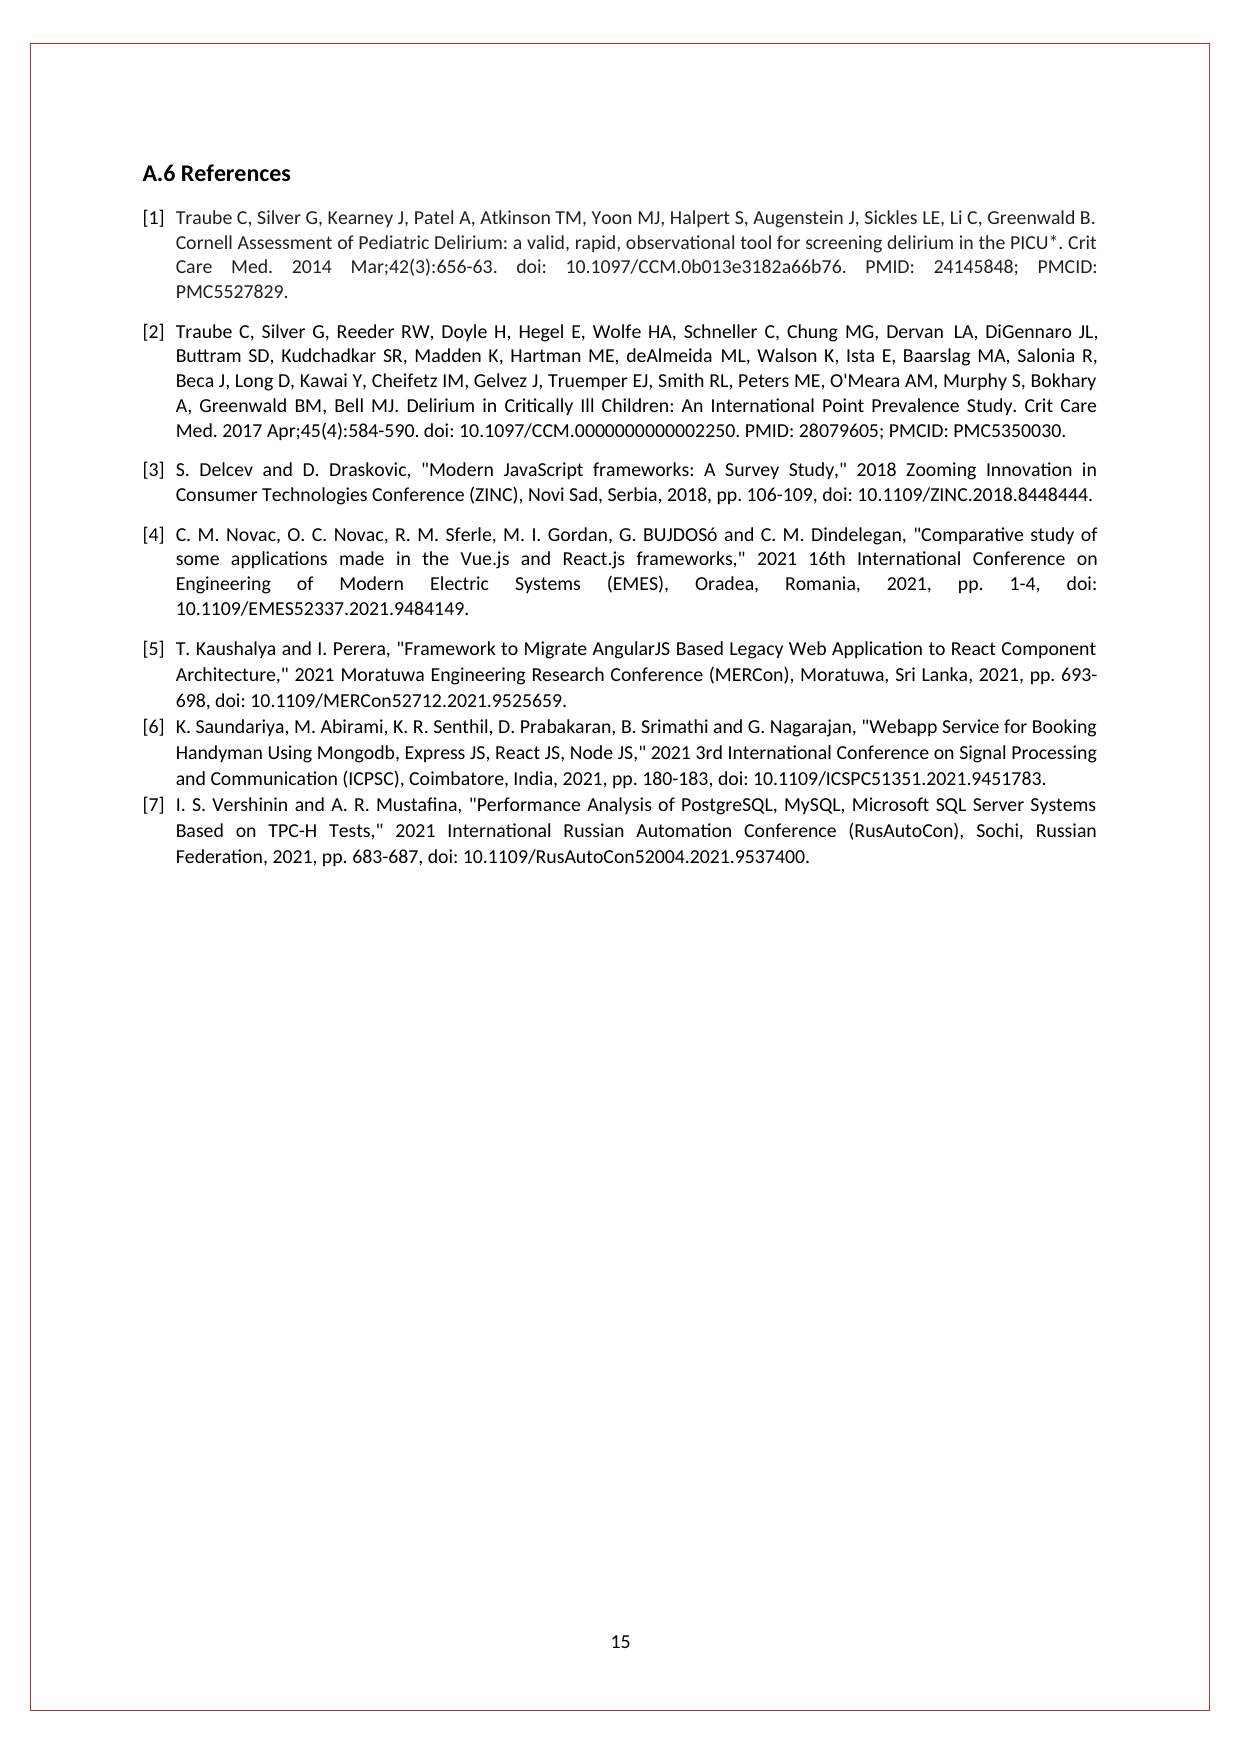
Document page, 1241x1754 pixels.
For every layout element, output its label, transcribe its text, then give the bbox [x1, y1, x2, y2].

list C. M. Novac, O. C. Novac, R. M. Sferle, M. I. Gordan, G. BUJDOSó and C. M. Dindelegan, "Comparative study of some applications made in the Vue.js and React.js frameworks," 2021 16th International Conference on Engineering of Modern Electric Systems (EMES), Oradea, Romania, 2021, pp. 1-4, doi: 10.1109/EMES52337.2021.9484149. [142, 522, 1098, 620]
list Traube C, Silver G, Kearney J, Patel A, Atkinson TM, Yoon MJ, Halpert S, Augenstein J, Sickles LE, Li C, Greenwald B. Cornell Assessment of Pediatric Delirium: a valid, rapid, observational tool for screening delirium in the PICU*. Crit Care Med. 2014 Mar;42(3):656-63. doi: 10.1097/CCM.0b013e3182a66b76. PMID: 24145848; PMCID: PMC5527829. [142, 205, 1098, 303]
list K. Saundariya, M. Abirami, K. R. Senthil, D. Prabakaran, B. Srimathi and G. Nagarajan, "Webapp Service for Booking Handyman Using Mongodb, Express JS, React JS, Node JS," 2021 3rd International Conference on Signal Processing and Communication (ICPSC), Coimbatore, India, 2021, pp. 180-183, doi: 10.1109/ICSPC51351.2021.9451783. [142, 714, 1098, 790]
list T. Kaushalya and I. Perera, "Framework to Migrate AngularJS Based Legacy Web Application to React Component Architecture," 2021 Moratuwa Engineering Research Conference (MERCon), Moratuwa, Sri Lanka, 2021, pp. 693-698, doi: 10.1109/MERCon52712.2021.9525659. [142, 636, 1098, 712]
list S. Delcev and D. Draskovic, "Modern JavaScript frameworks: A Survey Study," 2018 Zooming Innovation in Consumer Technologies Conference (ZINC), Novi Sad, Serbia, 2018, pp. 106-109, doi: 10.1109/ZINC.2018.8448444. [142, 457, 1098, 506]
list Traube C, Silver G, Reeder RW, Doyle H, Hegel E, Wolfe HA, Schneller C, Chung MG, Dervan LA, DiGennaro JL, Buttram SD, Kudchadkar SR, Madden K, Hartman ME, deAlmeida ML, Walson K, Ista E, Baarslag MA, Salonia R, Beca J, Long D, Kawai Y, Cheifetz IM, Gelvez J, Truemper EJ, Smith RL, Peters ME, O'Meara AM, Murphy S, Bokhary A, Greenwald BM, Bell MJ. Delirium in Critically Ill Children: An International Point Prevalence Study. Crit Care Med. 2017 Apr;45(4):584-590. doi: 10.1097/CCM.0000000000002250. PMID: 28079605; PMCID: PMC5350030. [142, 319, 1098, 442]
subtitle A.6 References [142, 158, 1099, 187]
list I. S. Vershinin and A. R. Mustafina, "Performance Analysis of PostgreSQL, MySQL, Microsoft SQL Server Systems Based on TPC-H Tests," 2021 International Russian Automation Conference (RusAutoCon), Sochi, Russian Federation, 2021, pp. 683-687, doi: 10.1109/RusAutoCon52004.2021.9537400. [142, 792, 1098, 868]
